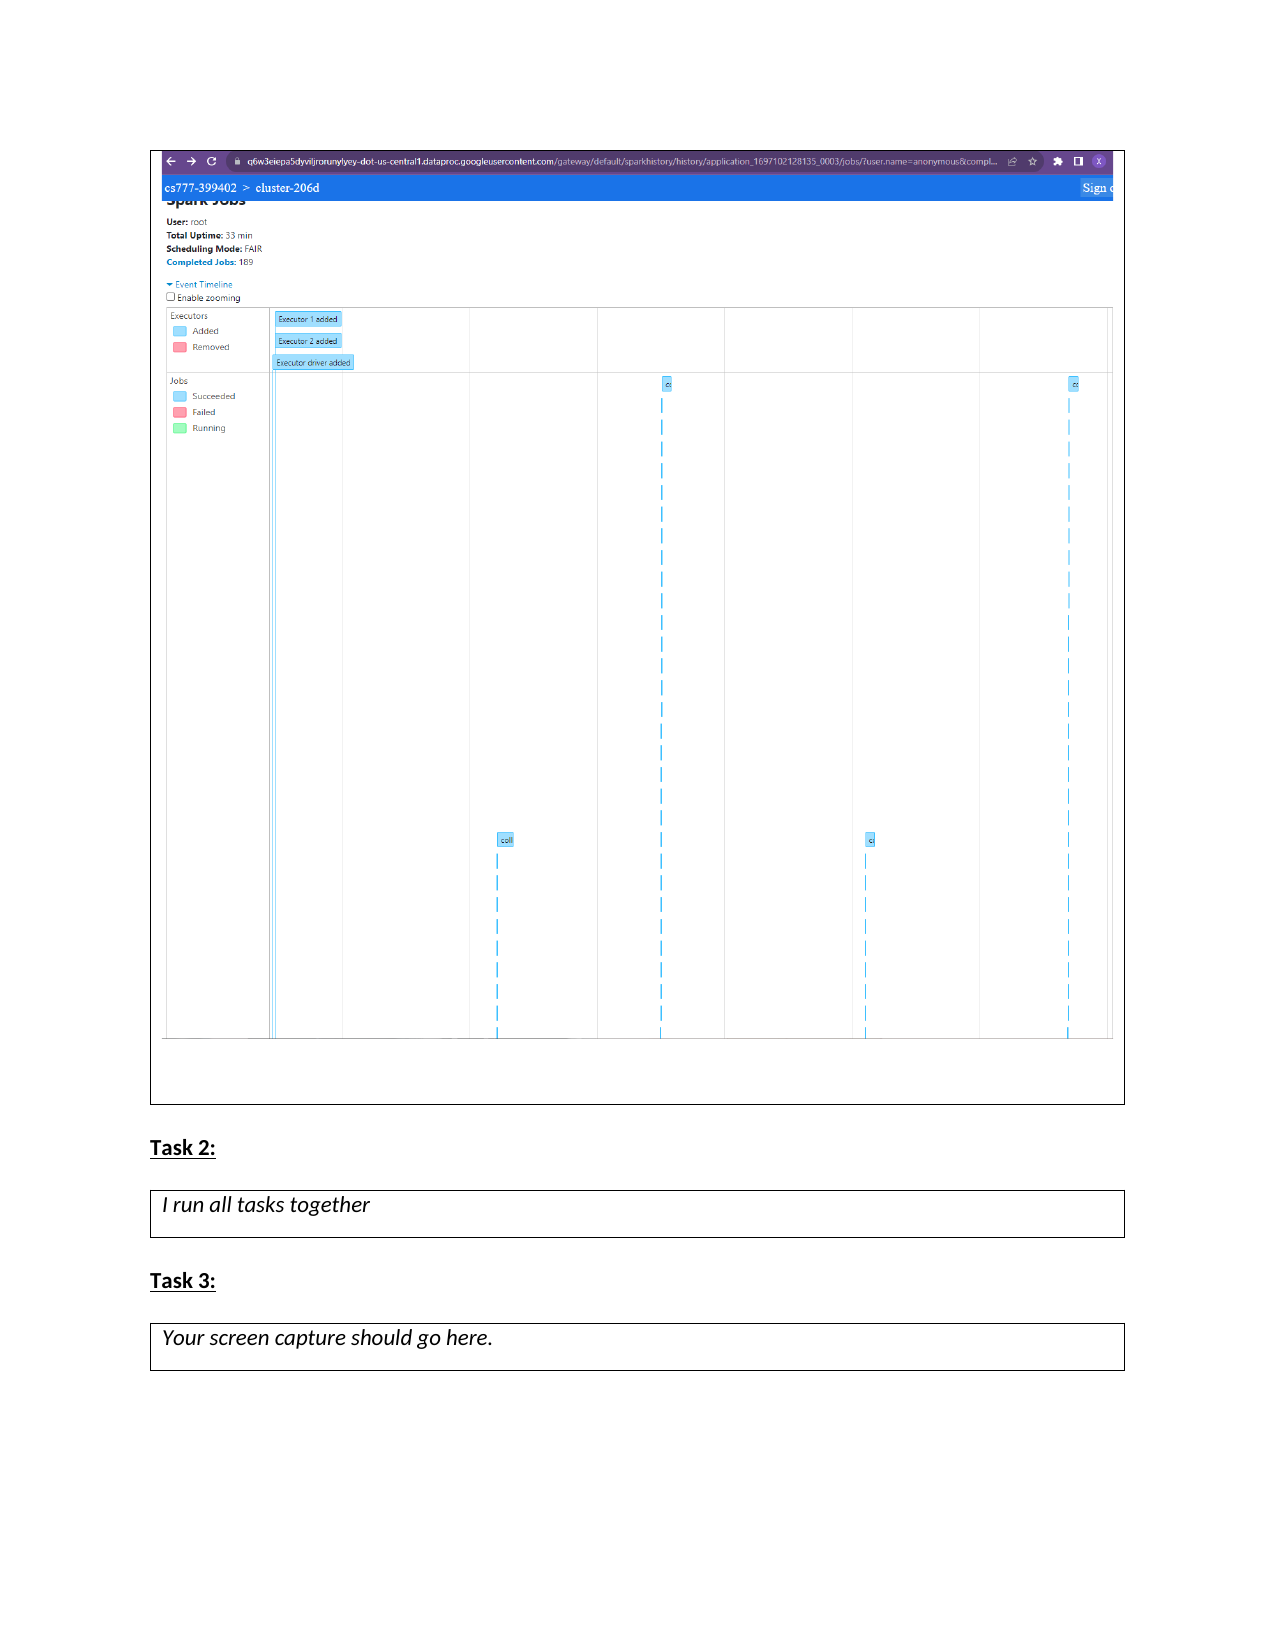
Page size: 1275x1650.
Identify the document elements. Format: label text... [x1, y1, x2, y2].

table_header Your screen capture should go here. [151, 1324, 1124, 1370]
table_header [151, 151, 1124, 1104]
picture [161, 151, 1114, 1039]
table_header I run all tasks together [151, 1191, 1124, 1237]
text Task 3: [150, 1266, 1125, 1294]
text Task 2: [150, 1133, 1125, 1161]
